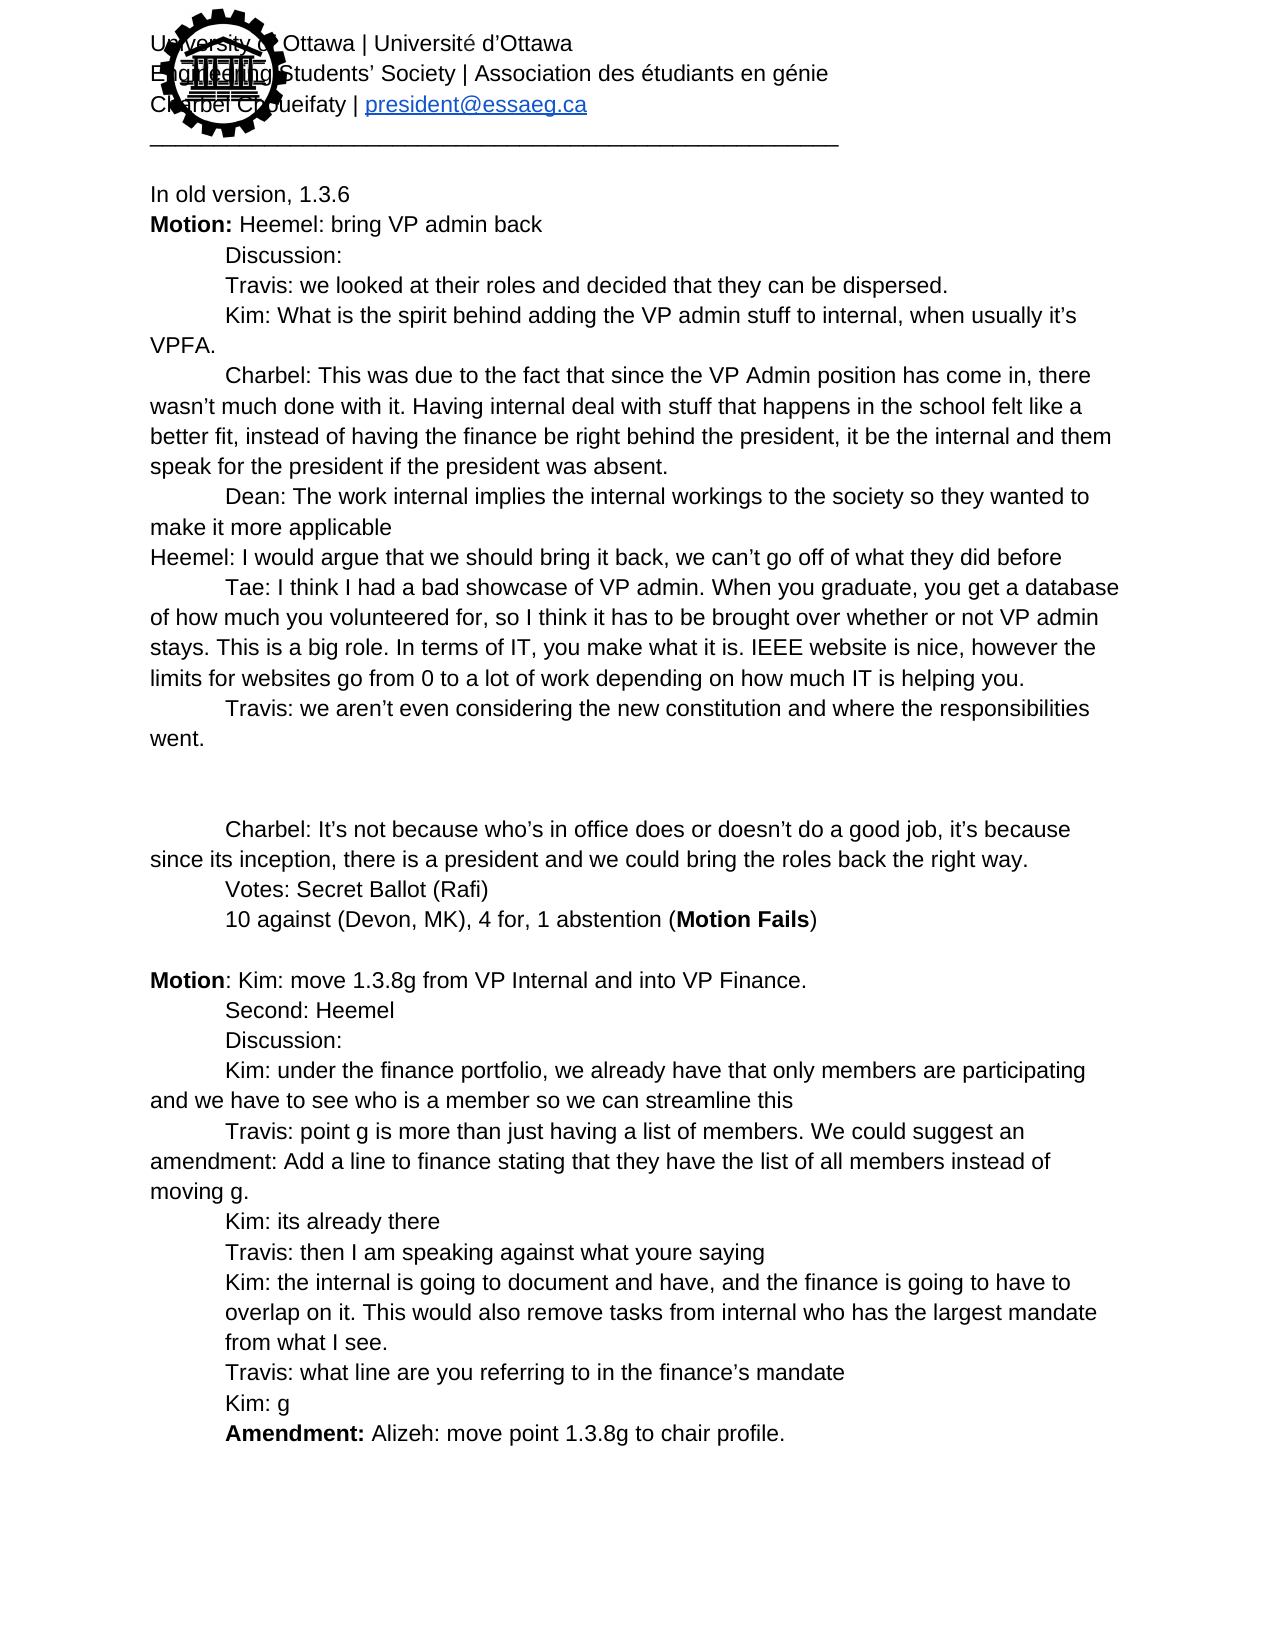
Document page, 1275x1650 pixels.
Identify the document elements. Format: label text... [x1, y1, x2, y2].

text Heemel: I would argue that we should bring it back, we can’t go off of what they did before [150, 544, 1125, 570]
text Votes: Secret Ballot (Rafi) [150, 876, 1125, 902]
text 10 against (Devon, MK), 4 for, 1 abstention (Motion Fails) [150, 906, 1125, 933]
text Kim: its already there [150, 1208, 1125, 1235]
text Kim: What is the spirit behind adding the VP admin stuff to internal, when usually it’s VPFA. [150, 302, 1125, 359]
text Kim: the internal is going to document and have, and the finance is going to have to overlap on it. This would also remove tasks from internal who has the largest mandate from what I see. [225, 1269, 1125, 1356]
text Tae: I think I had a bad showcase of VP admin. When you graduate, you get a database of how much you volunteered for, so I think it has to be brought over whether or not VP admin stays. This is a big role. In terms of IT, you make what it is. IEEE website is nice, however the limits for websites go from 0 to a lot of work depending on how much IT is helping you. [150, 574, 1125, 691]
text Charbel: This was due to the fact that since the VP Admin position has come in, there wasn’t much done with it. Having internal deal with stuff that happens in the school felt like a better fit, instead of having the finance be right behind the president, it be the internal and them speak for the president if the president was absent. [150, 362, 1125, 479]
text Charbel: It’s not because who’s in office does or doesn’t do a good job, it’s because since its inception, there is a president and we could bring the roles back the right way. [150, 816, 1125, 872]
text Travis: then I am speaking against what youre saying [225, 1238, 1125, 1265]
picture [153, 7, 293, 140]
text Second: Heemel [150, 997, 1125, 1023]
picture [285, 37, 293, 49]
text Motion: Heemel: bring VP admin back [150, 211, 1125, 238]
text Travis: we aren’t even considering the new constitution and where the responsibilities went. [150, 695, 1125, 751]
text Discussion: [150, 242, 1125, 268]
text Dean: The work internal implies the internal workings to the society so they wanted to make it more applicable [150, 483, 1125, 540]
text In old version, 1.3.6 [150, 181, 1125, 208]
text Kim: under the finance portfolio, we already have that only members are participating and we have to see who is a member so we can streamline this [150, 1057, 1125, 1114]
text Travis: we looked at their roles and decided that they can be dispersed. [225, 272, 1125, 298]
text Travis: point g is more than just having a list of members. We could suggest an amendment: Add a line to finance stating that they have the list of all members instead of moving g. [150, 1118, 1125, 1204]
text Motion: Kim: move 1.3.8g from VP Internal and into VP Finance. [150, 967, 1125, 993]
text Travis: what line are you referring to in the finance’s mandate [225, 1359, 1125, 1386]
text Kim: g [225, 1389, 1125, 1416]
text Amendment: Alizeh: move point 1.3.8g to chair profile. [150, 1420, 1125, 1446]
text Discussion: [150, 1027, 1125, 1053]
